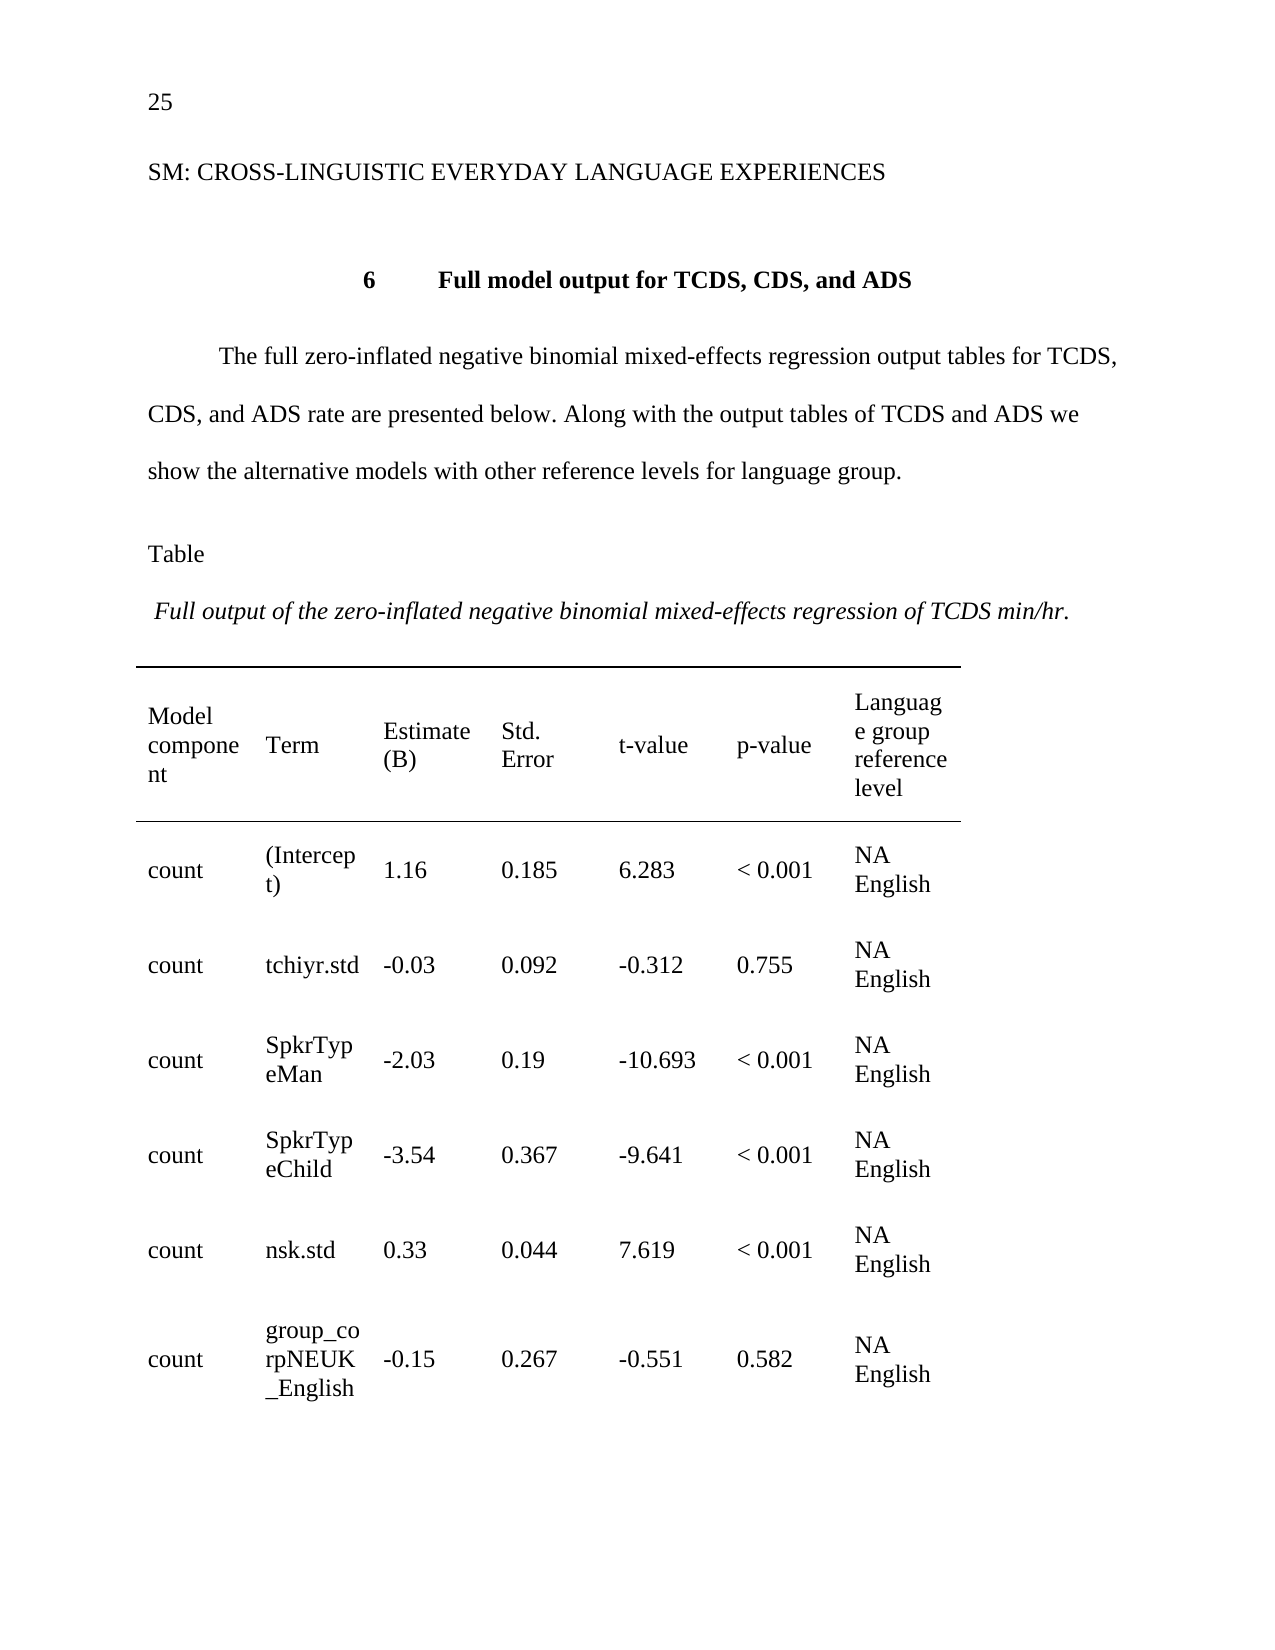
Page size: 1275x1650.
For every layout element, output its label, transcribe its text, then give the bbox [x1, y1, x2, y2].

table_cell < 0.001 [725, 822, 843, 917]
table_cell 0.755 [725, 917, 843, 1012]
table_cell NA English [843, 1202, 961, 1297]
table_cell < 0.001 [725, 1107, 843, 1202]
table_cell 0.19 [490, 1012, 607, 1107]
table_cell 0.044 [490, 1202, 607, 1297]
table_cell NA English [843, 1012, 961, 1107]
table_cell < 0.001 [725, 1012, 843, 1107]
table_cell -10.693 [608, 1012, 725, 1107]
table_cell nsk.std [254, 1202, 372, 1297]
table_cell -2.03 [372, 1012, 490, 1107]
text Table Full output of the zero-inflated negative binomial mixed-effects regression of TCDS min/hr. [148, 539, 1127, 625]
table_cell 0.582 [725, 1297, 843, 1421]
table_cell NA English [843, 1107, 961, 1202]
table_cell 0.267 [490, 1297, 607, 1421]
table_cell 0.092 [490, 917, 607, 1012]
table_cell count [136, 1012, 254, 1107]
table_cell NA English [843, 917, 961, 1012]
table_cell count [136, 1297, 254, 1421]
table_cell 0.367 [490, 1107, 607, 1202]
table_header Term [254, 668, 372, 821]
subtitle 6 Full model output for TCDS, CDS, and ADS [148, 265, 1127, 294]
text The full zero-inflated negative binomial mixed-effects regression output tables for TCDS, CDS, and ADS rate are presented below. Along with the output tables of TCDS and ADS we show the alternative models with other reference levels for language group. [148, 341, 1127, 485]
table_cell count [136, 822, 254, 917]
table_cell count [136, 1202, 254, 1297]
table_cell 7.619 [608, 1202, 725, 1297]
table_header Estimate (B) [372, 668, 490, 821]
table_header Model component [136, 668, 254, 821]
table_cell -0.15 [372, 1297, 490, 1421]
table_cell count [136, 917, 254, 1012]
table_cell 1.16 [372, 822, 490, 917]
table_cell -9.641 [608, 1107, 725, 1202]
table_cell NA English [843, 822, 961, 917]
table_cell -3.54 [372, 1107, 490, 1202]
table_cell SpkrTypeChild [254, 1107, 372, 1202]
table_header Std. Error [490, 668, 607, 821]
table_cell tchiyr.std [254, 917, 372, 1012]
table_cell 0.185 [490, 822, 607, 917]
table_cell -0.312 [608, 917, 725, 1012]
table_cell (Intercept) [254, 822, 372, 917]
table_header p-value [725, 668, 843, 821]
table_cell 6.283 [608, 822, 725, 917]
table_cell -0.551 [608, 1297, 725, 1421]
table_cell NA English [843, 1297, 961, 1421]
table_cell count [136, 1107, 254, 1202]
table_cell < 0.001 [725, 1202, 843, 1297]
table_header Language group reference level [843, 668, 961, 821]
table_header t-value [608, 668, 725, 821]
table_cell group_corpNEUK_English [254, 1297, 372, 1421]
table_cell 0.33 [372, 1202, 490, 1297]
table_cell SpkrTypeMan [254, 1012, 372, 1107]
table_cell -0.03 [372, 917, 490, 1012]
